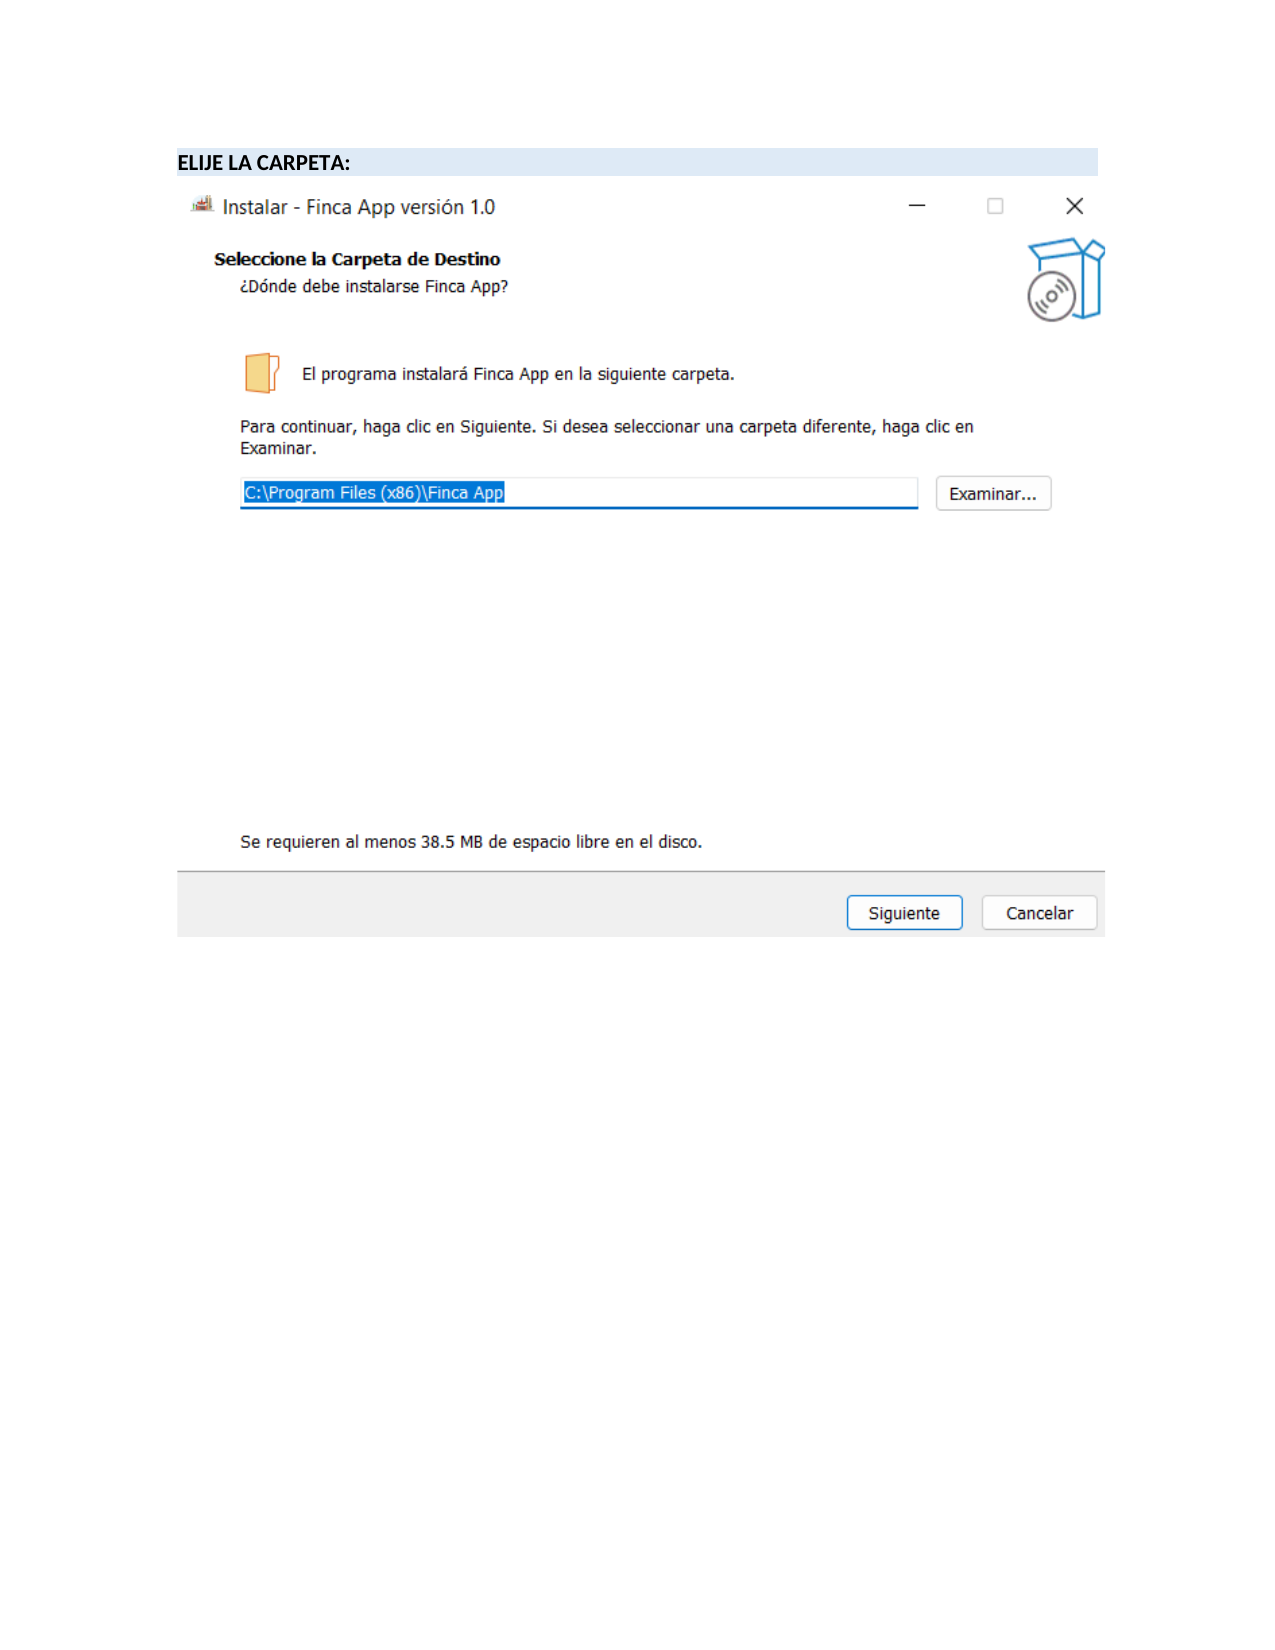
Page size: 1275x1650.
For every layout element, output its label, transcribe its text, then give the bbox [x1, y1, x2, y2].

text ELIJE LA CARPETA: [177, 148, 1098, 176]
picture [177, 194, 1106, 937]
